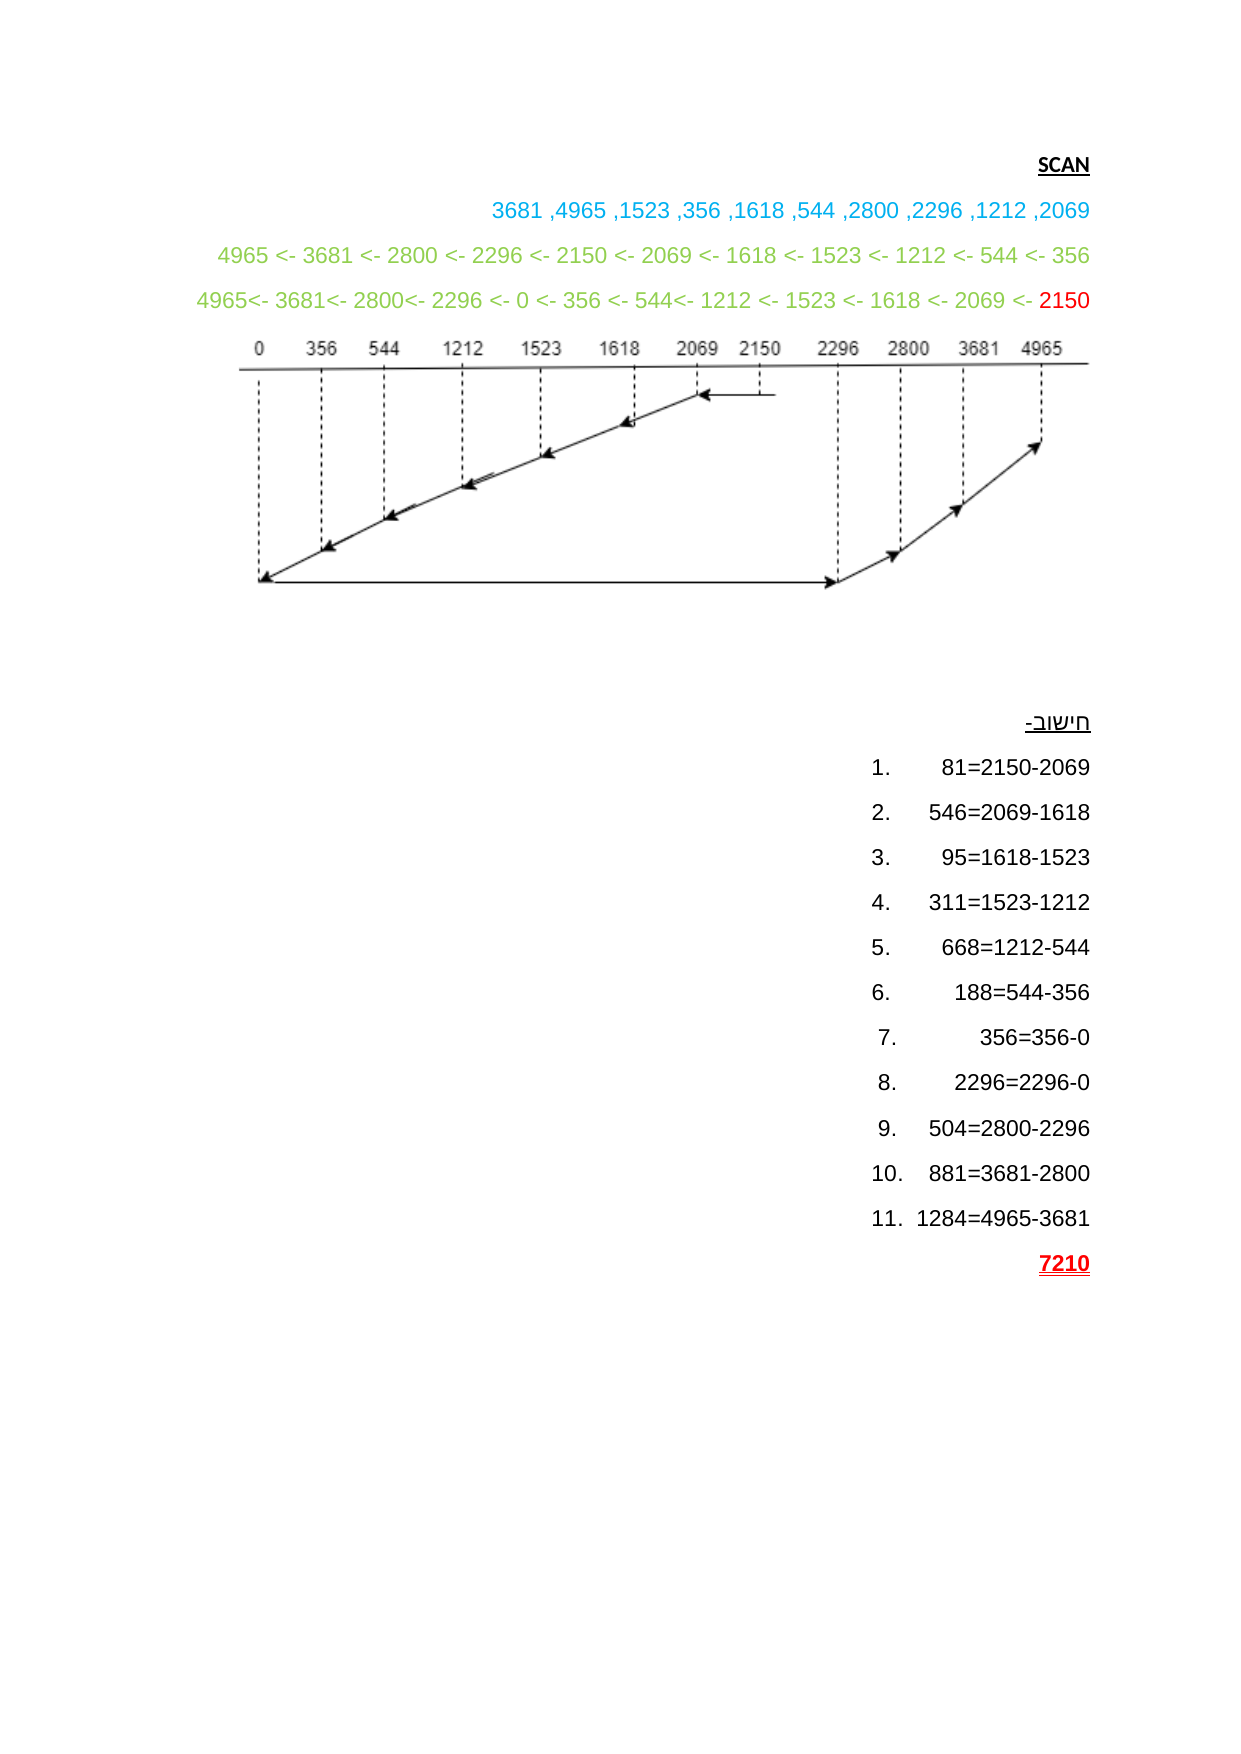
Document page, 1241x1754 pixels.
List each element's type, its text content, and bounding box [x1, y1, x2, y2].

picture [238, 332, 1091, 596]
text חישוב- [150, 708, 1090, 735]
text 1618-1523=95 .3 [150, 844, 1090, 870]
text 356 -> 544 -> 1212 -> 1523 -> 1618 -> 2069 -> 2150 -> 2296 -> 2800 -> 3681 -> 4965 [150, 242, 1090, 268]
text 1523-1212=311 .4 [150, 889, 1090, 915]
text 3681-2800=881 .10 [150, 1159, 1090, 1186]
text 2069-1618=546 .2 [150, 799, 1090, 825]
text 2150 -> 2069 -> 1618 -> 1523 -> 1212 ->544 -> 356 -> 0 -> 2296 ->2800 ->3681 ->4965 [150, 287, 1090, 313]
text 4965-3681=1284 .11 [150, 1205, 1090, 1231]
text 1212-544=668 .5 [150, 934, 1090, 960]
text 544-356=188 .6 [150, 979, 1090, 1006]
text 7210 [150, 1250, 1090, 1276]
text 2296-0=2296 .8 [150, 1069, 1090, 1096]
text 2150-2069=81 .1 [150, 754, 1090, 780]
text 2069, 1212, 2296, 2800, 544, 1618, 356, 1523, 4965, 3681 [150, 197, 1090, 223]
text SCAN [150, 150, 1090, 178]
text 2800-2296=504 .9 [150, 1114, 1090, 1141]
text 356-0=356 .7 [150, 1024, 1090, 1051]
